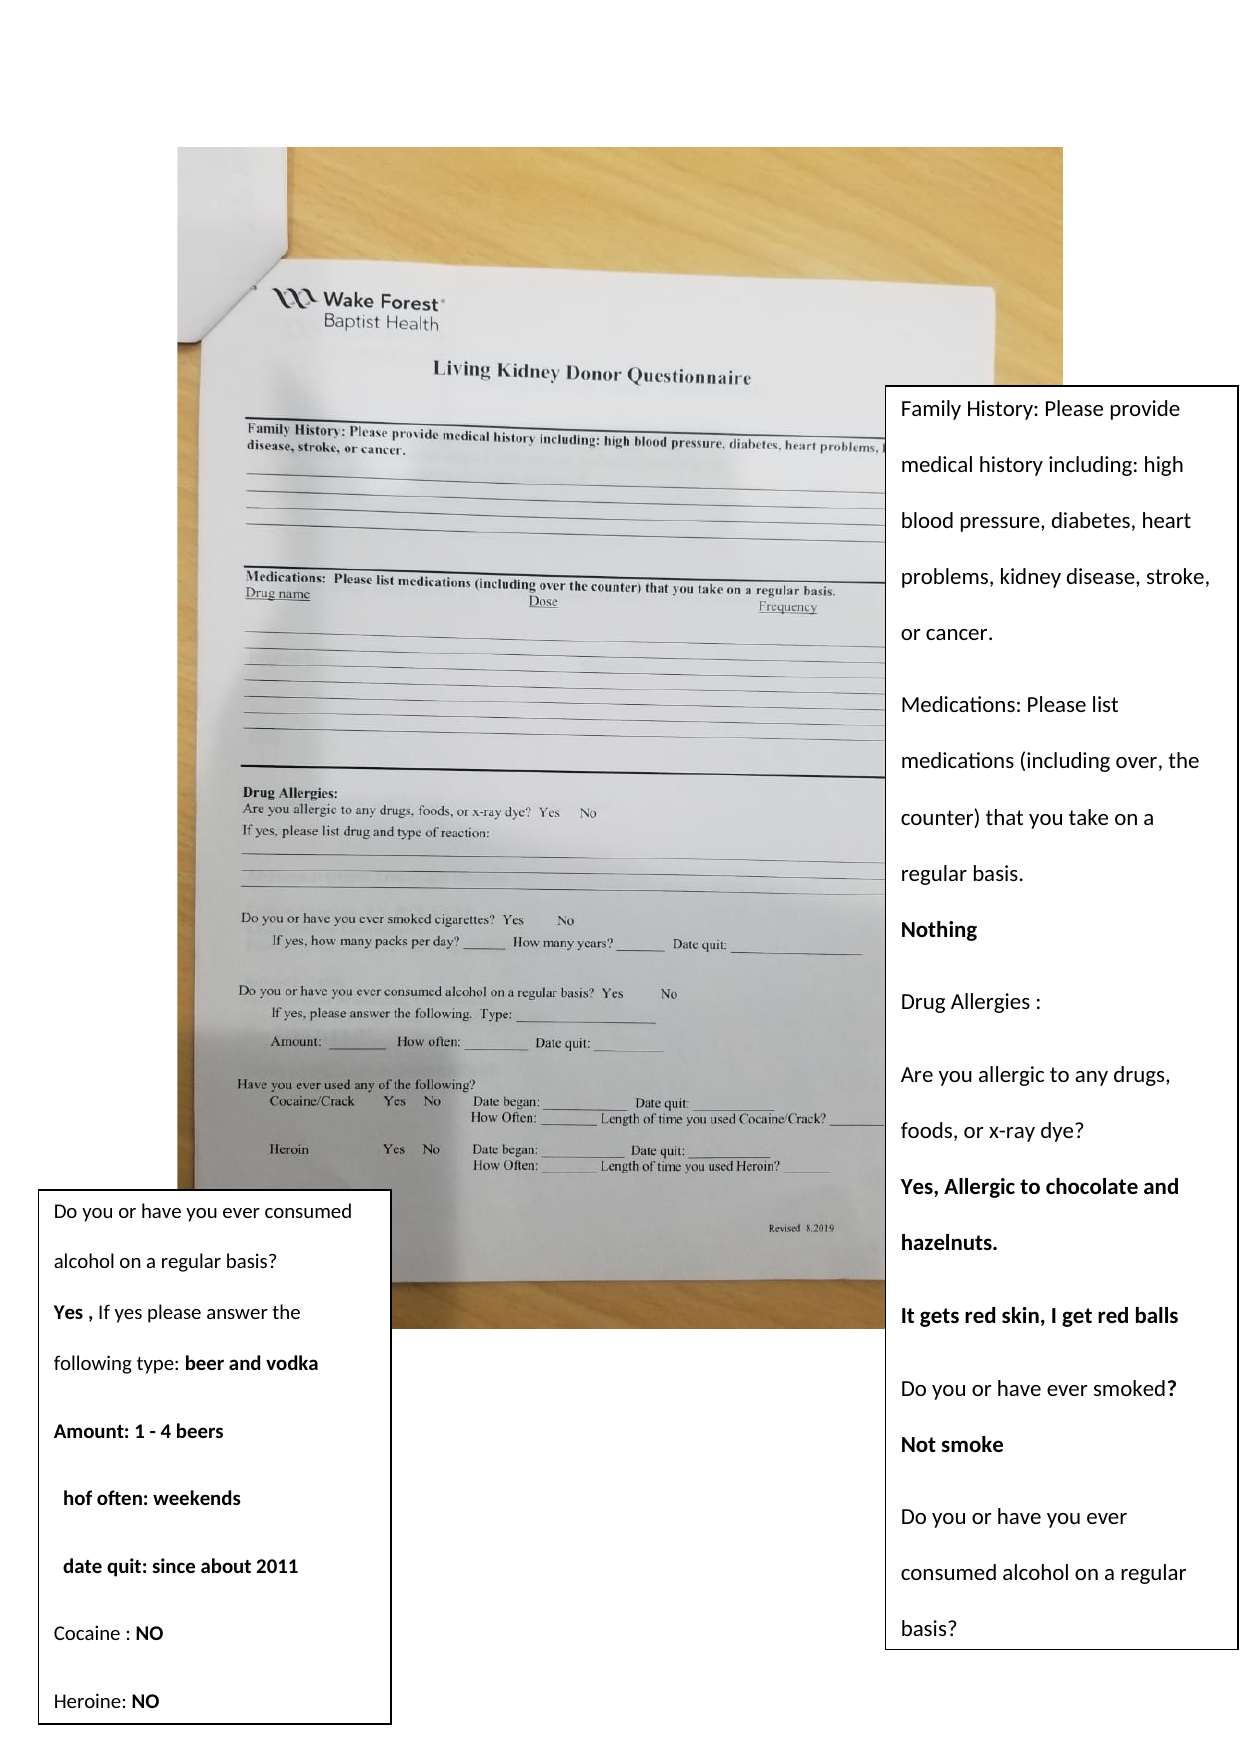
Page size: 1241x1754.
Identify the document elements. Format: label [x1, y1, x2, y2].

picture [177, 147, 1063, 1329]
